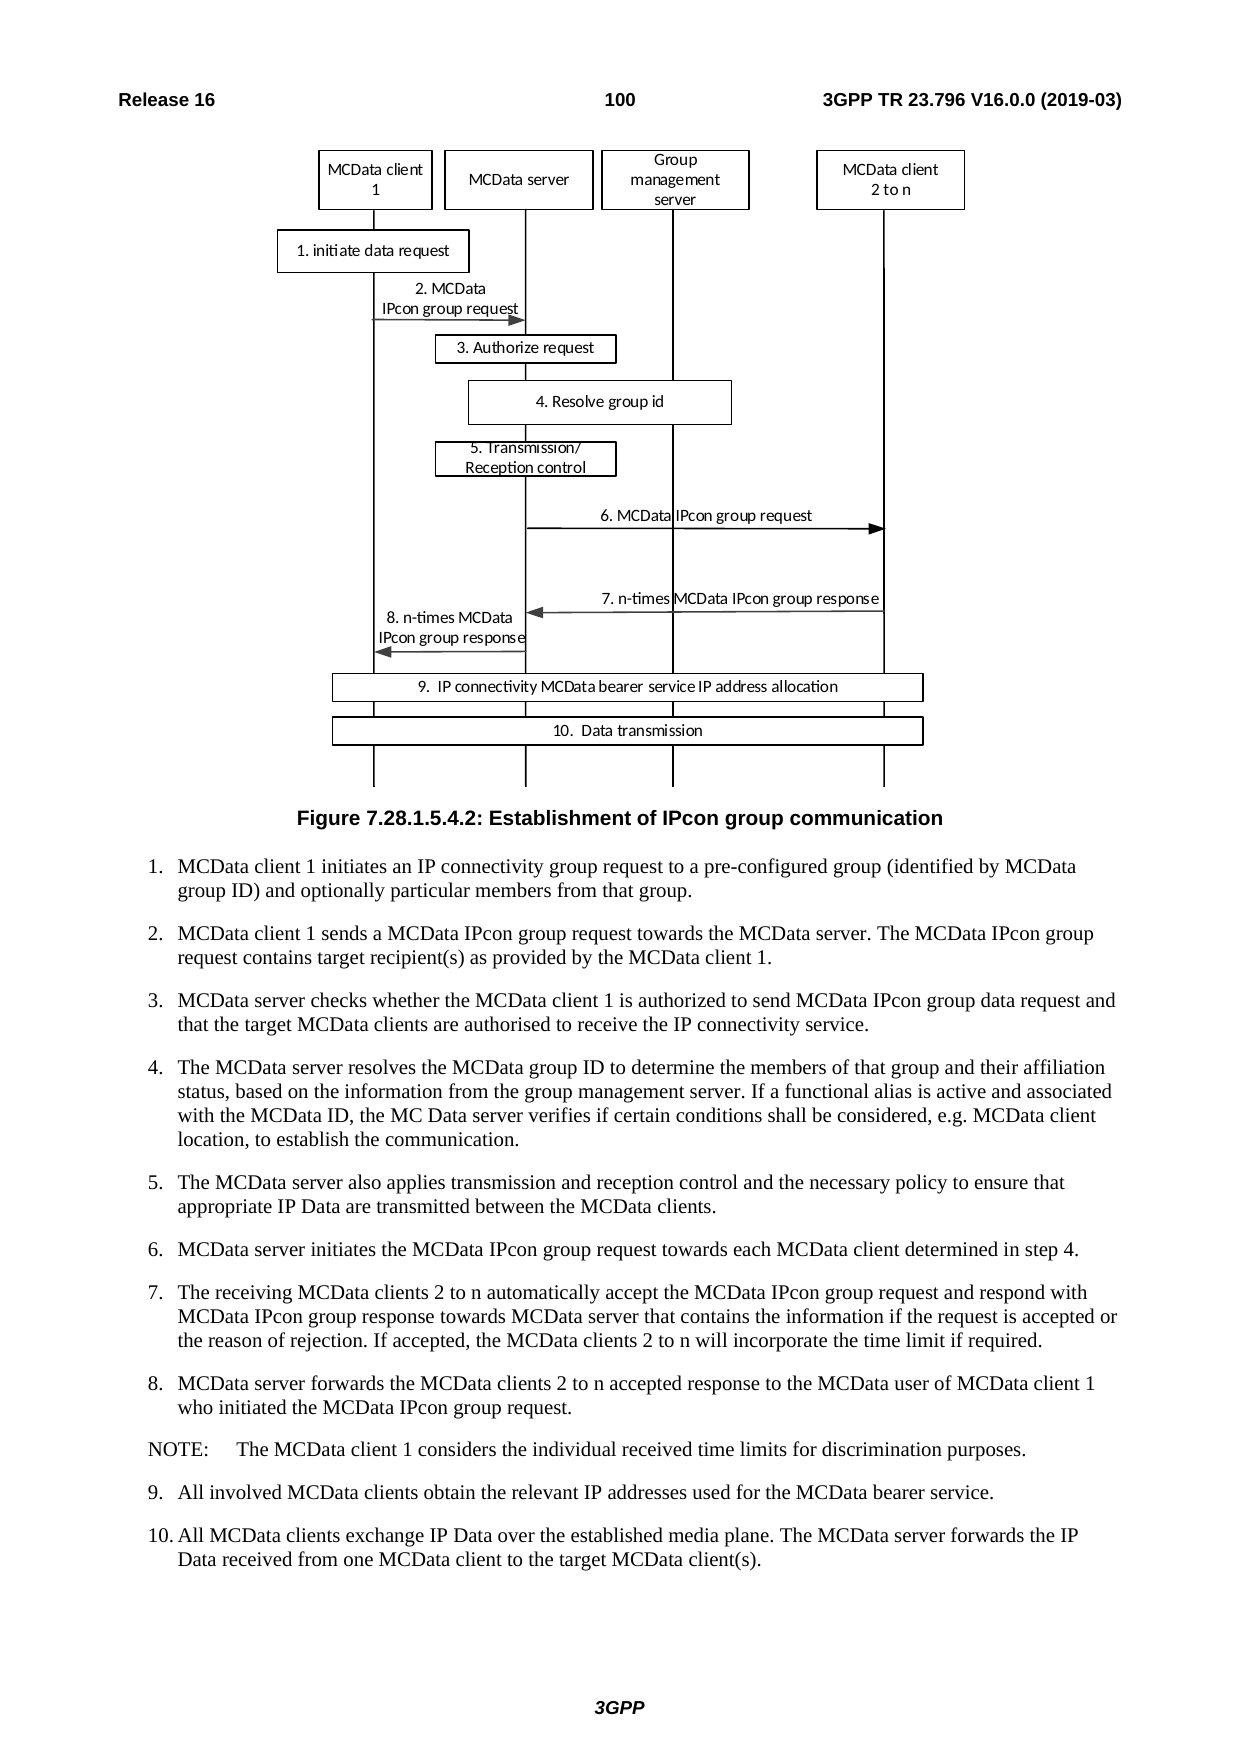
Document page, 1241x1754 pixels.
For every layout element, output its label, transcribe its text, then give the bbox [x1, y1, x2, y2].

text NOTE: The MCData client 1 considers the individual received time limits for discrimination purposes. [148, 1437, 1122, 1461]
text 6. MCData server initiates the MCData IPcon group request towards each MCData client determined in step 4. [148, 1237, 1122, 1261]
text 1. MCData client 1 initiates an IP connectivity group request to a pre-configured group (identified by MCData group ID) and optionally particular members from that group. [148, 854, 1122, 902]
text 7. The receiving MCData clients 2 to n automatically accept the MCData IPcon group request and respond with MCData IPcon group response towards MCData server that contains the information if the request is accepted or the reason of rejection. If accepted, the MCData clients 2 to n will incorporate the time limit if required. [148, 1279, 1122, 1352]
text 3. MCData server checks whether the MCData client 1 is authorized to send MCData IPcon group data request and that the target MCData clients are authorised to receive the IP connectivity service. [148, 988, 1122, 1036]
text 4. The MCData server resolves the MCData group ID to determine the members of that group and their affiliation status, based on the information from the group management server. If a functional alias is active and associated with the MCData ID, the MC Data server verifies if certain conditions shall be considered, e.g. MCData client location, to establish the communication. [148, 1055, 1122, 1151]
text 9. All involved MCData clients obtain the relevant IP addresses used for the MCData bearer service. [148, 1480, 1122, 1504]
text 2. MCData client 1 sends a MCData IPcon group request towards the MCData server. The MCData IPcon group request contains target recipient(s) as provided by the MCData client 1. [148, 921, 1122, 969]
text Figure 7.28.1.5.4.2: Establishment of IPcon group communication [118, 805, 1122, 829]
text 10. All MCData clients exchange IP Data over the established media plane. The MCData server forwards the IP Data received from one MCData client to the target MCData client(s). [148, 1523, 1122, 1571]
text 5. The MCData server also applies transmission and reception control and the necessary policy to ensure that appropriate IP Data are transmitted between the MCData clients. [148, 1170, 1122, 1218]
text 8. MCData server forwards the MCData clients 2 to n accepted response to the MCData user of MCData client 1 who initiated the MCData IPcon group request. [148, 1371, 1122, 1419]
